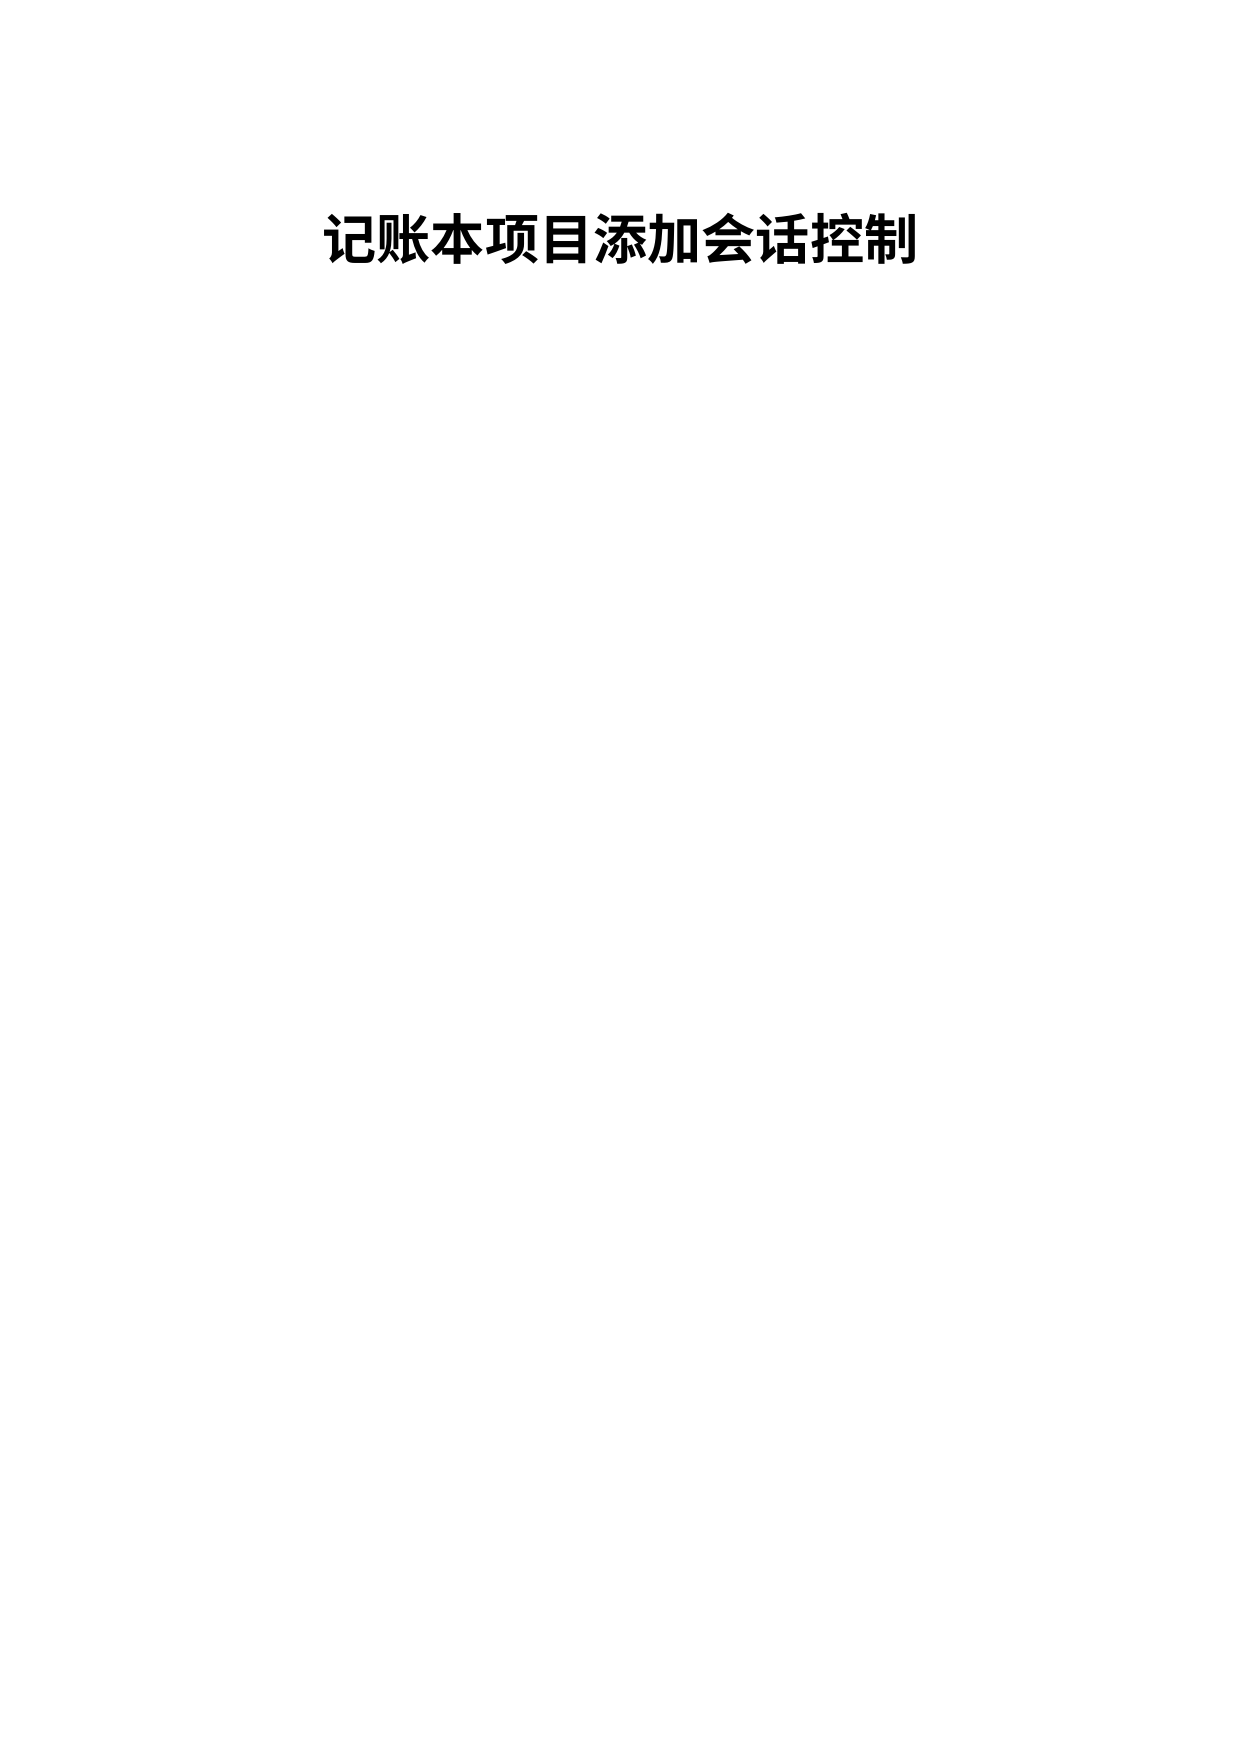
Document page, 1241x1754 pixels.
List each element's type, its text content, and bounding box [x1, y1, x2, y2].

title 记账本项目添加会话控制 [187, 187, 1053, 284]
